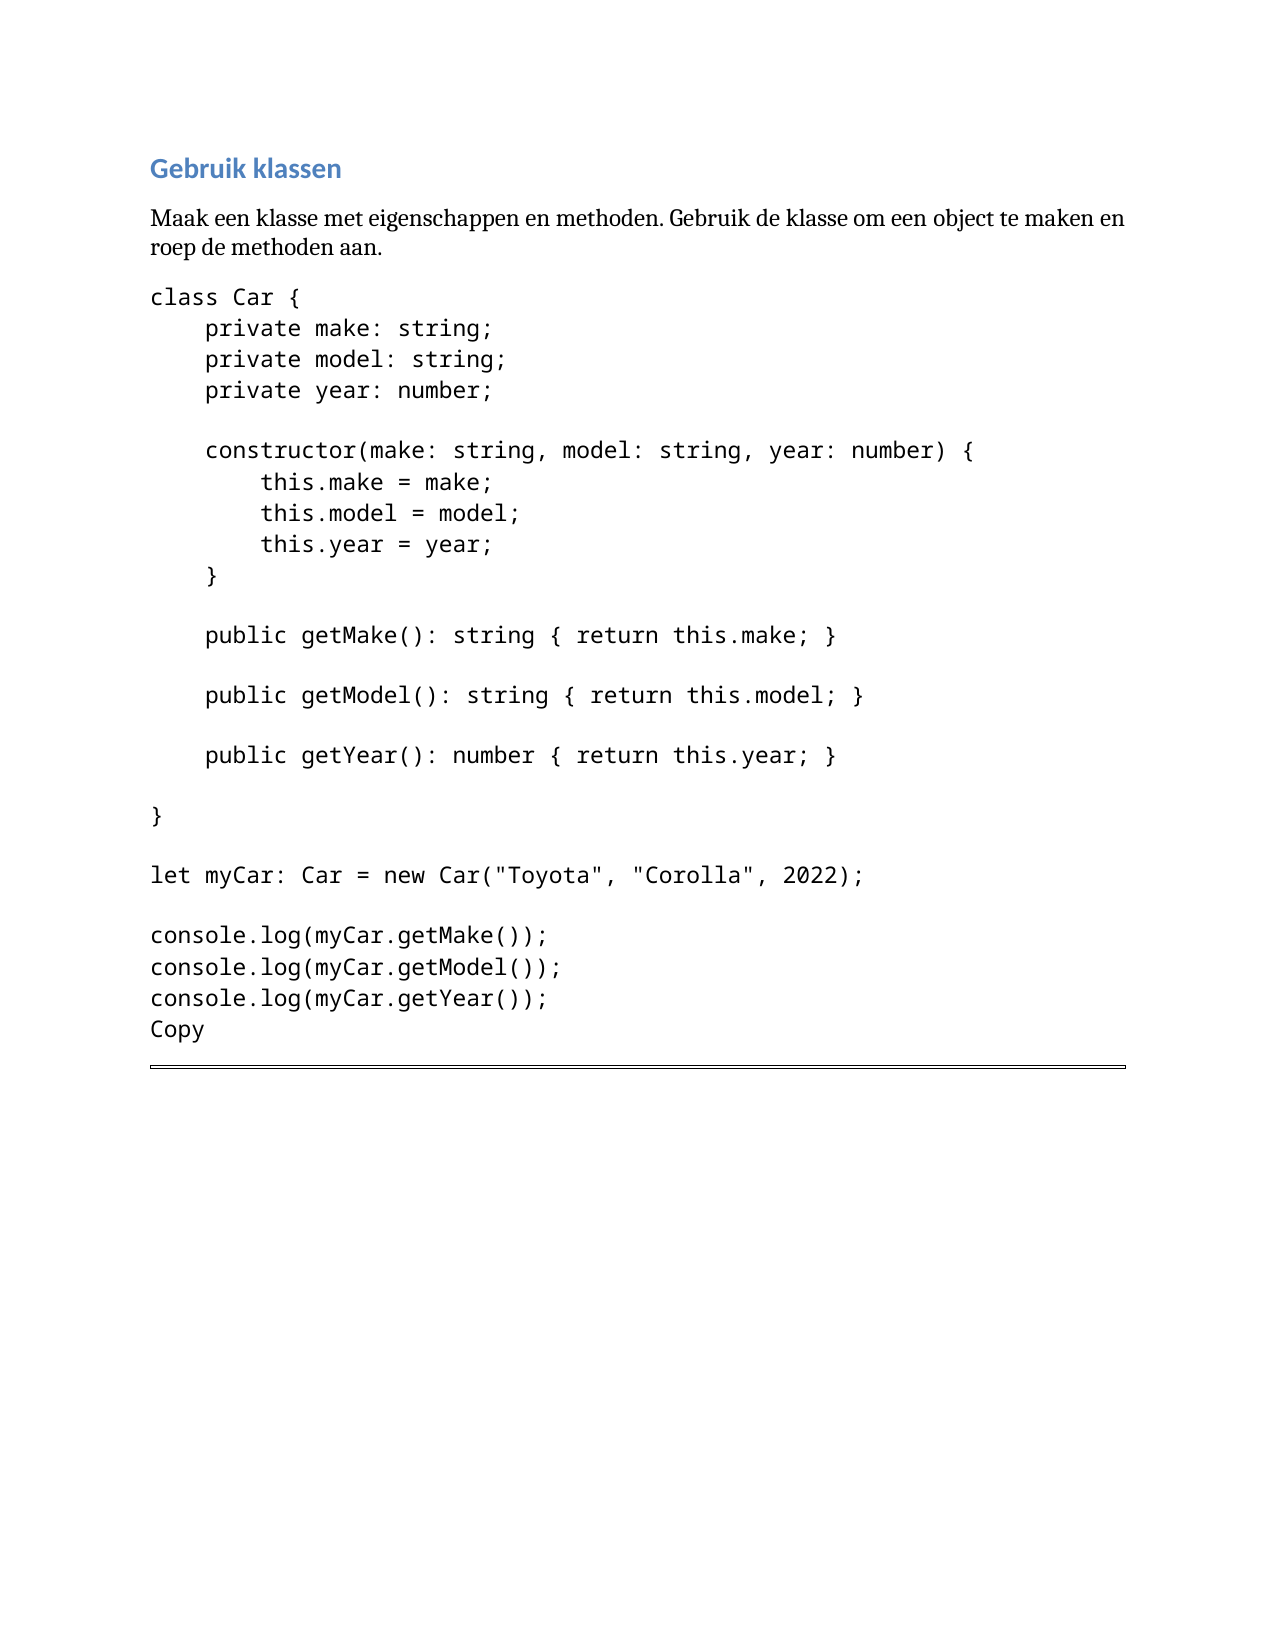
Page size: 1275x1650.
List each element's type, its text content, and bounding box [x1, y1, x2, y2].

text Maak een klasse met eigenschappen en methoden. Gebruik de klasse om een ​​object te maken en roep de methoden aan. [150, 204, 1125, 262]
text class Car { private make: string; private model: string; private year: number; constructor(make: string, model: string, year: number) { this.make = make; this.model = model; this.year = year; } public getMake(): string { return this.make; } public getModel(): string { return this.model; } public getYear(): number { return this.year; } } let myCar: Car = new Car("Toyota", "Corolla", 2022); console.log(myCar.getMake()); console.log(myCar.getModel()); console.log(myCar.getYear()); Copy [150, 281, 1125, 1044]
subtitle Gebruik klassen [150, 150, 1125, 186]
